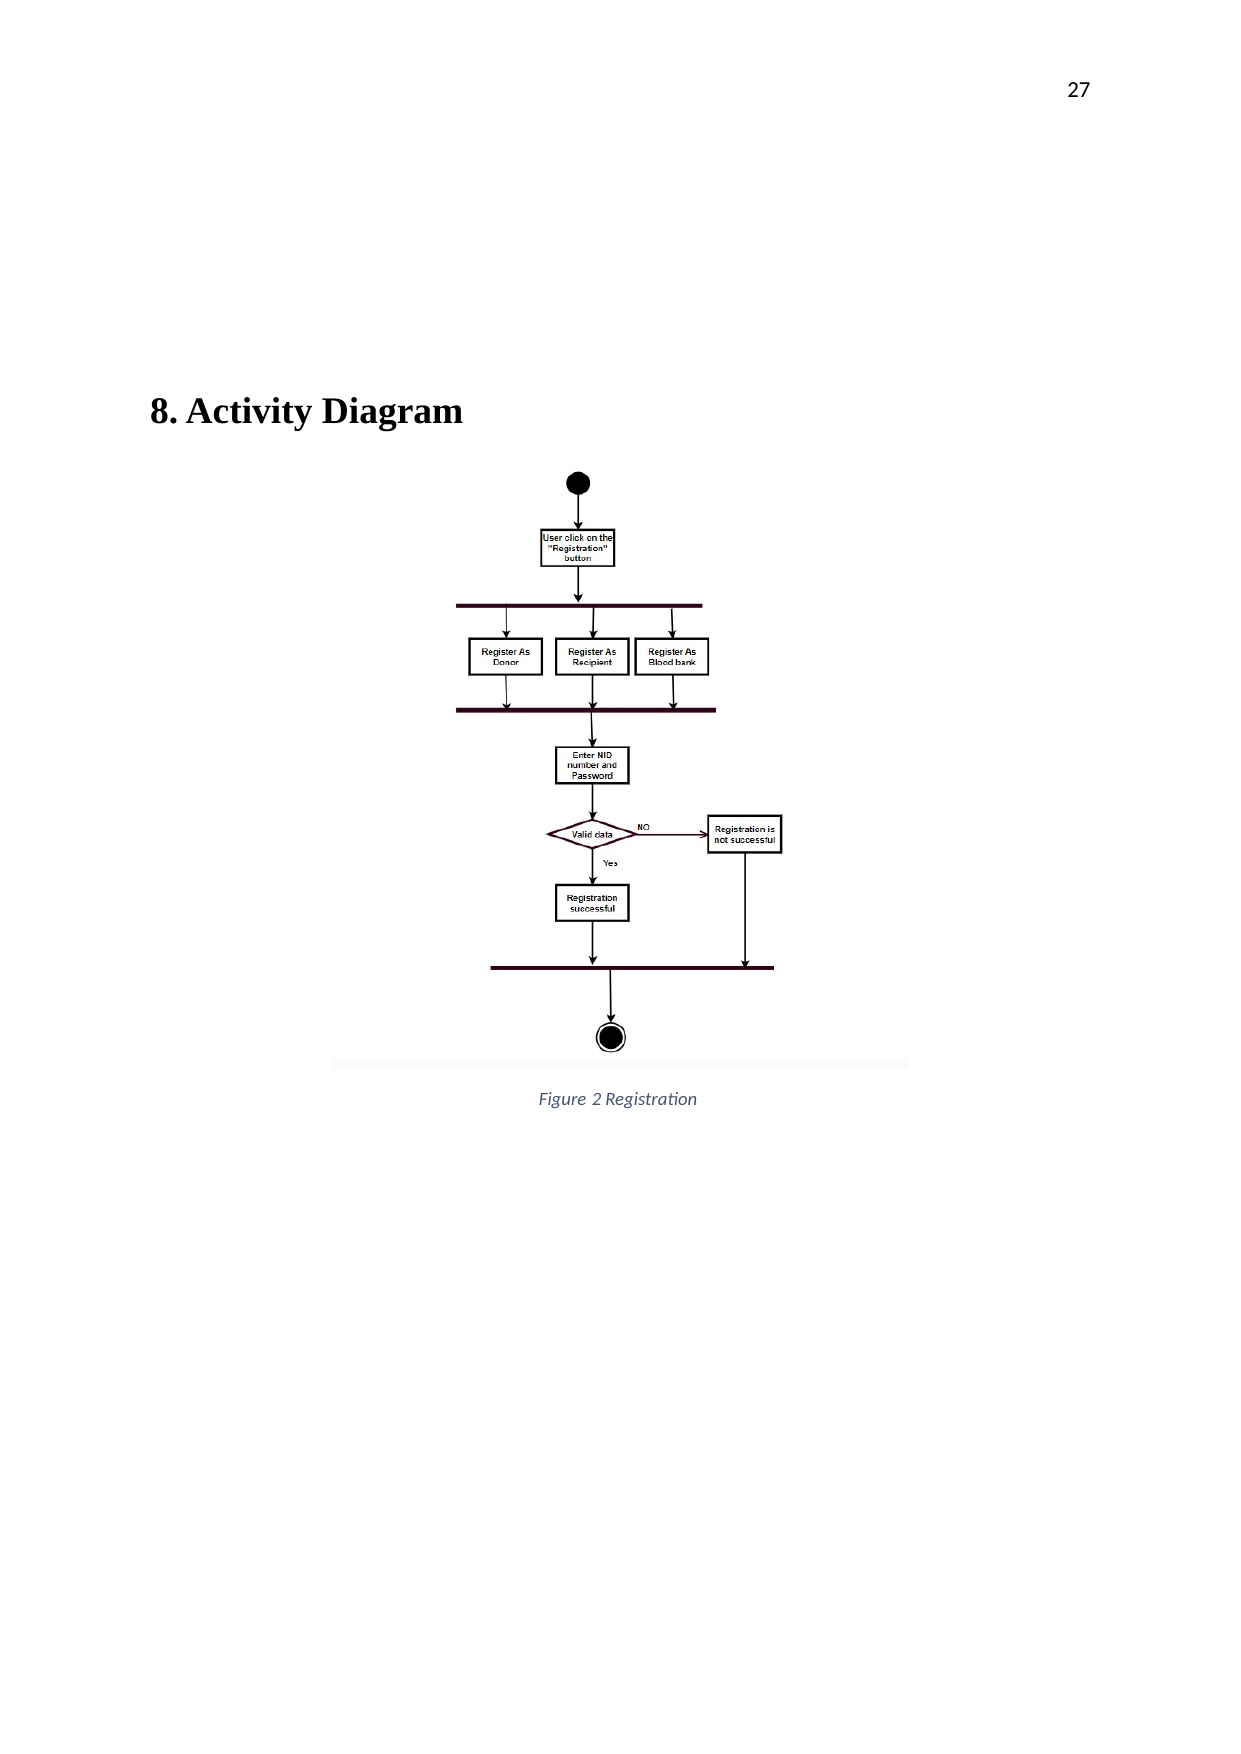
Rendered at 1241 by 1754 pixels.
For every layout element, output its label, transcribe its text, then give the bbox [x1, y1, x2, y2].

text Figure 2 Registration [150, 1087, 1090, 1110]
text 8. Activity Diagram [150, 388, 1090, 432]
picture [332, 451, 909, 1068]
